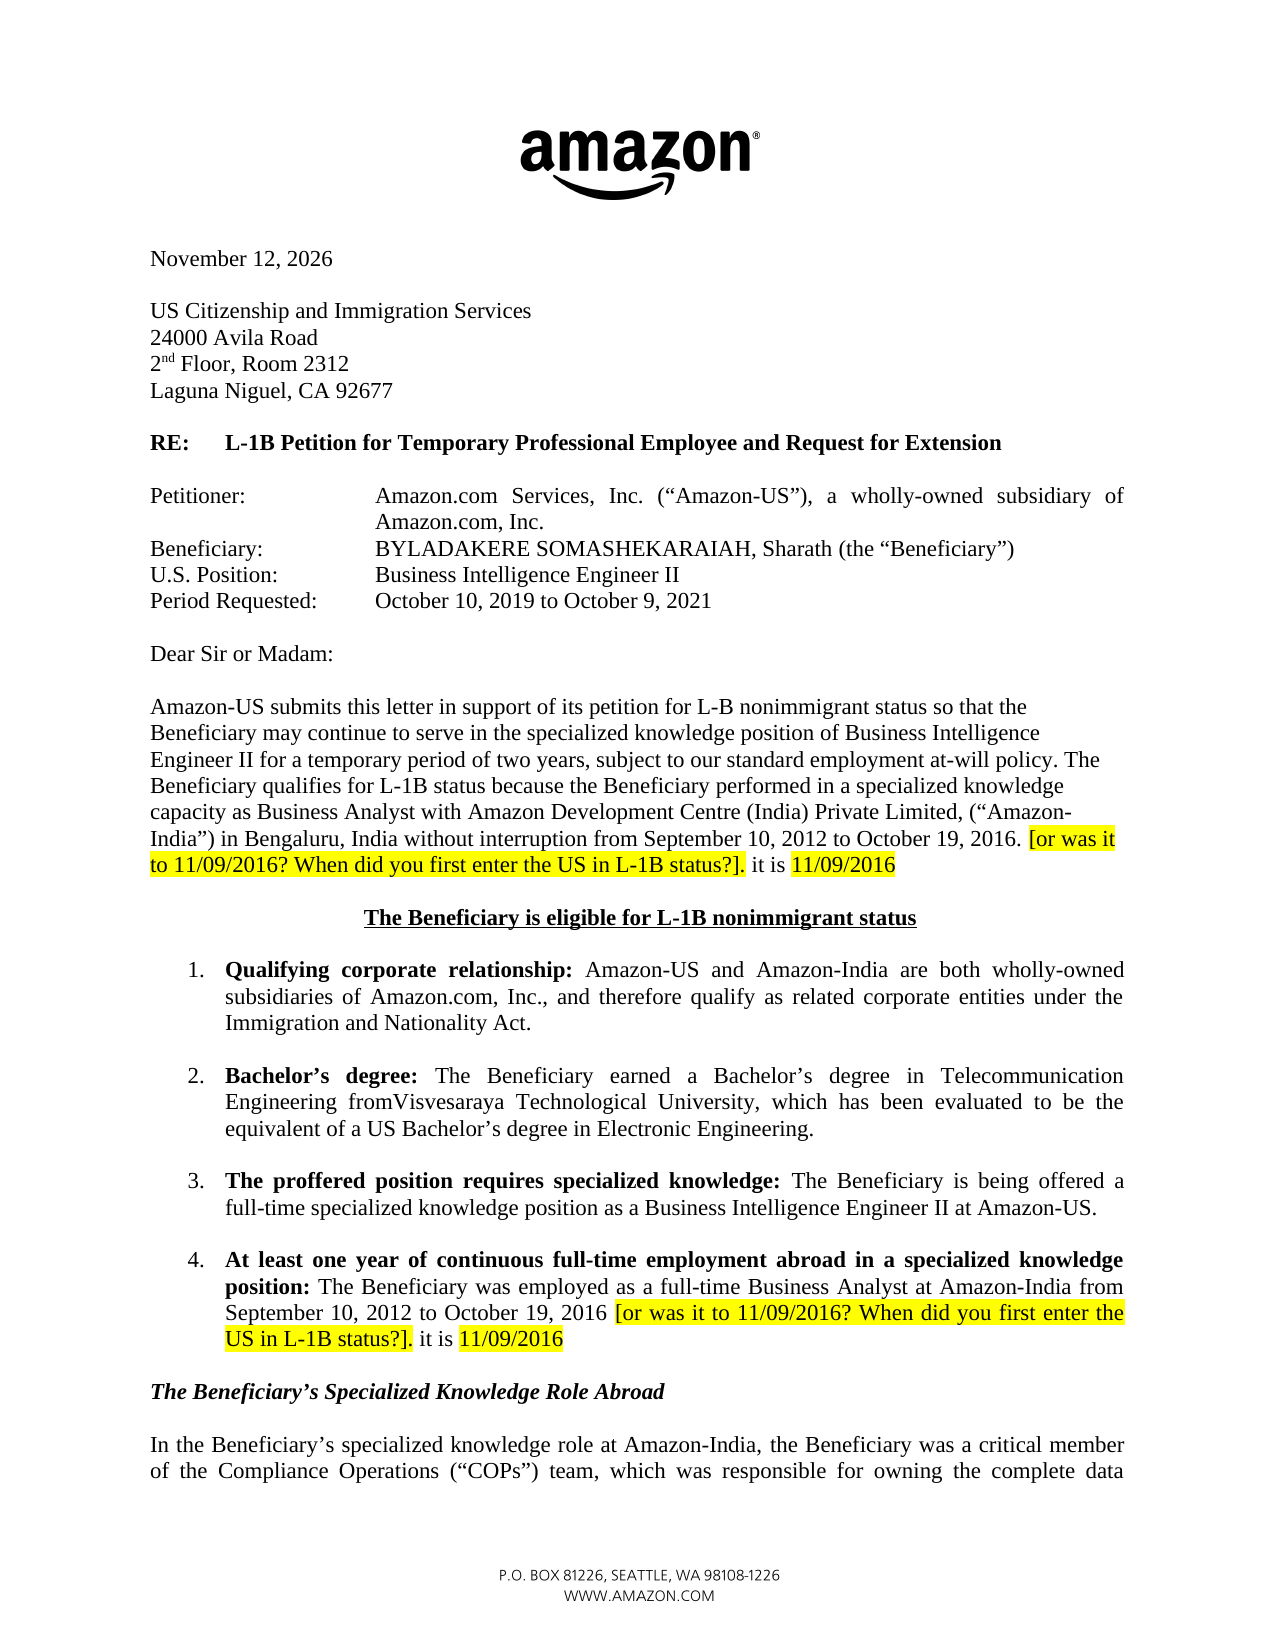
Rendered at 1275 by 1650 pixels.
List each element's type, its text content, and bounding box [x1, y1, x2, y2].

picture [490, 111, 785, 219]
list Bachelor’s degree: The Beneficiary earned a Bachelor’s degree in Telecommunication Engineering fromVisvesaraya Technological University, which has been evaluated to be the equivalent of a US Bachelor’s degree in Electronic Engineering. [187, 1062, 1125, 1141]
text Dear Sir or Madam: [150, 640, 1125, 667]
list The proffered position requires specialized knowledge: The Beneficiary is being offered a full-time specialized knowledge position as a Business Intelligence Engineer II at Amazon-US. [187, 1167, 1125, 1220]
text 2nd Floor, Room 2312 [150, 350, 1125, 377]
text The Beneficiary is eligible for L-1B nonimmigrant status [150, 904, 1125, 930]
list At least one year of continuous full-time employment abroad in a specialized knowledge position: The Beneficiary was employed as a full-time Business Analyst at Amazon-India from September 10, 2012 to October 19, 2016 [or was it to 11/09/2016? When did you first enter the US in L-1B status?]. it is 11/09/2016 [187, 1246, 1125, 1352]
text October 9, 2019 [150, 245, 1125, 271]
text Period Requested: October 10, 2019 to October 9, 2021 [150, 587, 1125, 614]
text The Beneficiary’s Specialized Knowledge Role Abroad [150, 1378, 1125, 1404]
text US Citizenship and Immigration Services [150, 298, 1125, 324]
list Qualifying corporate relationship: Amazon-US and Amazon-India are both wholly-owned subsidiaries of Amazon.com, Inc., and therefore qualify as related corporate entities under the Immigration and Nationality Act. [187, 956, 1125, 1036]
text Laguna Niguel, CA 92677 [150, 377, 1125, 403]
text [150, 1431, 1125, 1483]
text 24000 Avila Road [150, 324, 1125, 350]
text Petitioner: Amazon.com Services, Inc. (“Amazon-US”), a wholly-owned subsidiary of Amazon.com, Inc. [150, 482, 1125, 535]
text Beneficiary: BYLADAKERE SOMASHEKARAIAH, Sharath (the “Beneficiary”) [150, 535, 1125, 561]
text RE: L-1B Petition for Temporary Professional Employee and Request for Extension [150, 429, 1125, 456]
picture [449, 1567, 826, 1605]
text Amazon-US submits this letter in support of its petition for L-B nonimmigrant status so that the Beneficiary may continue to serve in the specialized knowledge position of Business Intelligence Engineer II for a temporary period of two years, subject to our standard employment at-will policy. The Beneficiary qualifies for L-1B status because the Beneficiary performed in a specialized knowledge capacity as Business Analyst with Amazon Development Centre (India) Private Limited, (“Amazon-India”) in Bengaluru, India without interruption from September 10, 2012 to October 19, 2016. [or was it to 11/09/2016? When did you first enter the US in L-1B status?]. it is 11/09/2016 [150, 693, 1125, 877]
text U.S. Position: Business Intelligence Engineer II [150, 561, 1125, 587]
